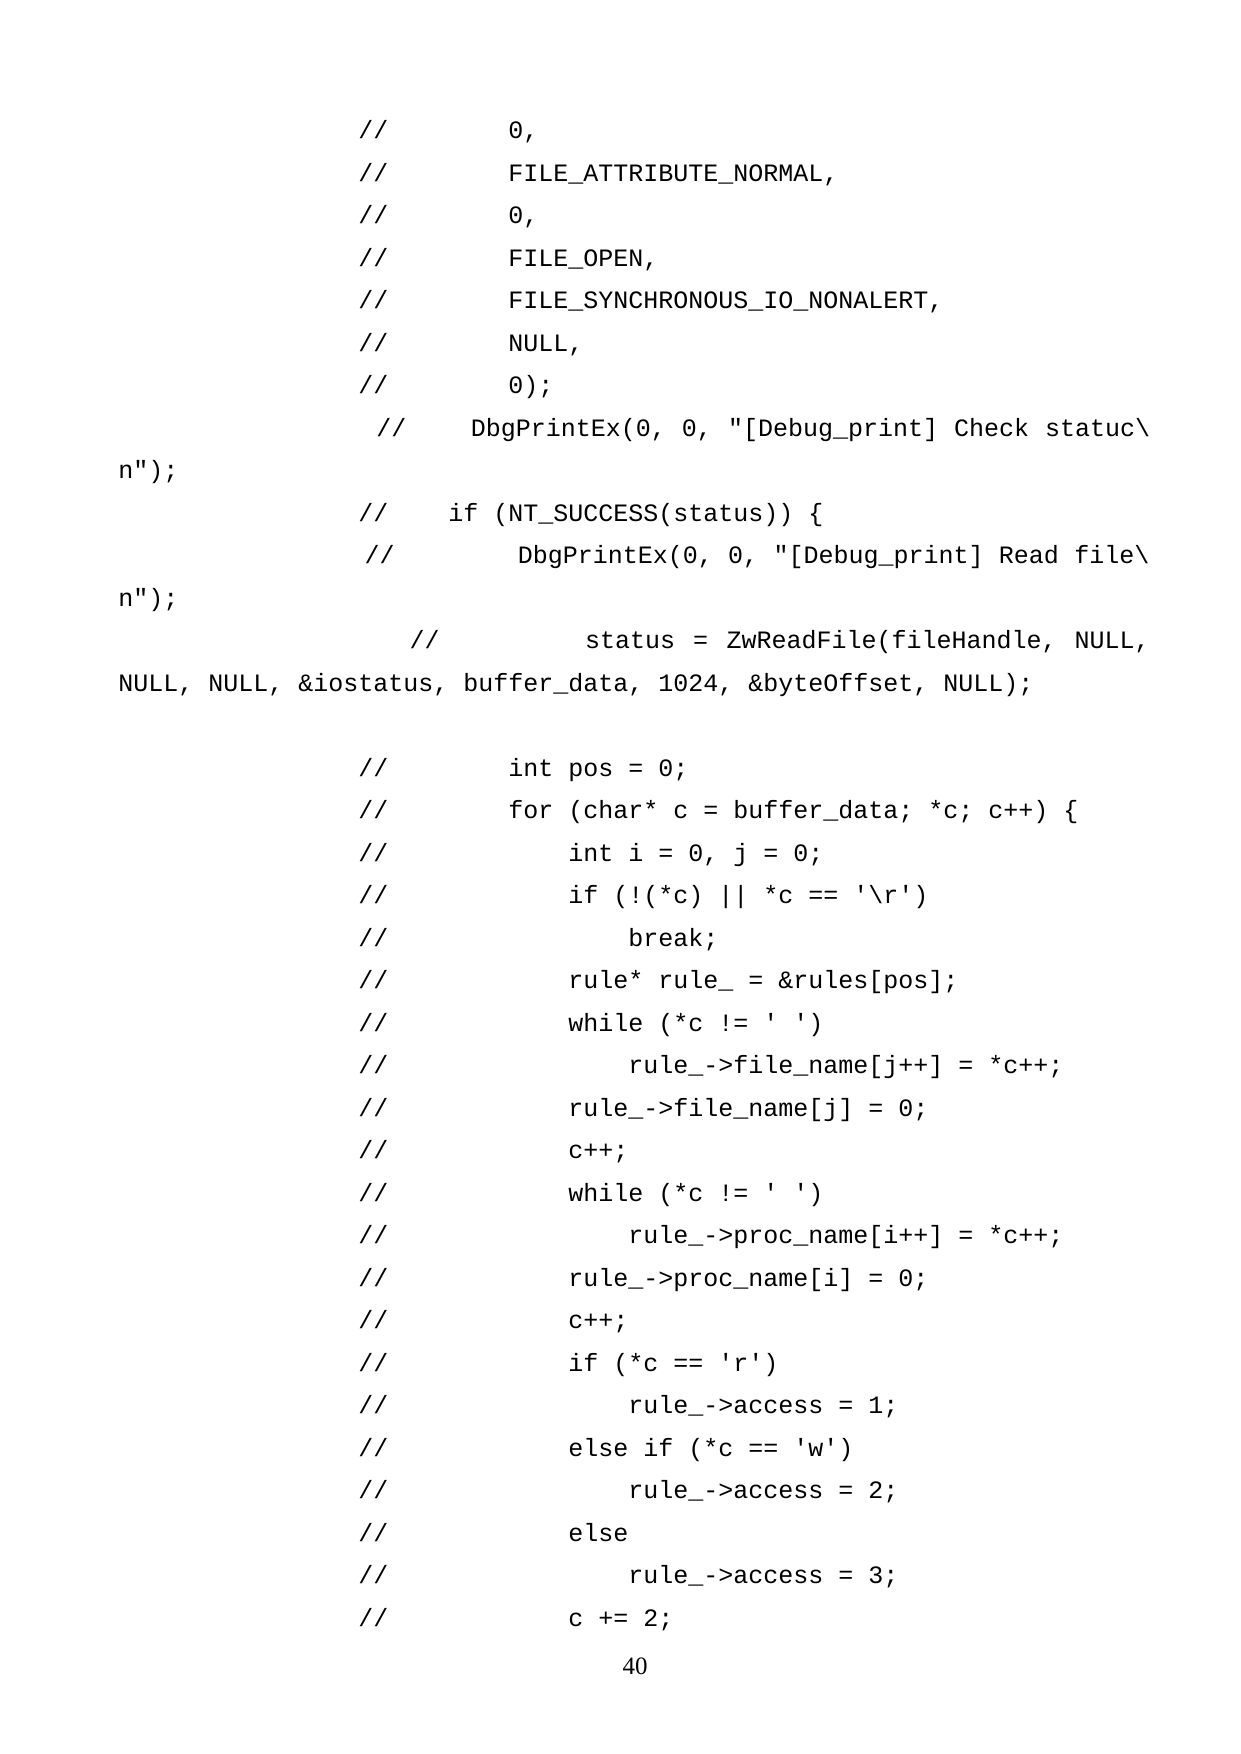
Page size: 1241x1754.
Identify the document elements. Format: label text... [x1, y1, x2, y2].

text // rule_->proc_name[i++] = *c++; [118, 1223, 1152, 1251]
text // rule_->file_name[j] = 0; [118, 1096, 1152, 1124]
text // c++; [118, 1138, 1152, 1166]
text // DbgPrintEx(0, 0, "[Debug_print] Check statuc\n"); [118, 416, 1152, 486]
text // rule* rule_ = &rules[pos]; [118, 968, 1152, 996]
text // else if (*c == 'w') [118, 1436, 1152, 1464]
text // rule_->access = 1; [118, 1393, 1152, 1421]
text // DbgPrintEx(0, 0, "[Debug_print] Read file\n"); [118, 543, 1152, 614]
text // int pos = 0; [118, 756, 1152, 784]
text // while (*c != ' ') [118, 1011, 1152, 1039]
text // rule_->file_name[j++] = *c++; [118, 1053, 1152, 1081]
text // 0); [118, 373, 1152, 401]
text // if (NT_SUCCESS(status)) { [118, 501, 1152, 529]
text // if (!(*c) || *c == '\r') [118, 883, 1152, 911]
text // else [118, 1521, 1152, 1549]
text // break; [118, 926, 1152, 954]
text // c += 2; [118, 1606, 1152, 1634]
text // rule_->access = 2; [118, 1478, 1152, 1506]
text // FILE_OPEN, [118, 246, 1152, 274]
text // FILE_ATTRIBUTE_NORMAL, [118, 161, 1152, 189]
text // c++; [118, 1308, 1152, 1336]
text // rule_->proc_name[i] = 0; [118, 1266, 1152, 1294]
text // rule_->access = 3; [118, 1563, 1152, 1591]
text // while (*c != ' ') [118, 1181, 1152, 1209]
text // for (char* c = buffer_data; *c; c++) { [118, 798, 1152, 826]
text // int i = 0, j = 0; [118, 841, 1152, 869]
text // NULL, [118, 331, 1152, 359]
text // if (*c == 'r') [118, 1351, 1152, 1379]
text // 0, [118, 203, 1152, 231]
text // status = ZwReadFile(fileHandle, NULL, NULL, NULL, &iostatus, buffer_data, 1024, &byteOffset, NULL); [118, 628, 1152, 699]
text // 0, [118, 118, 1152, 146]
text // FILE_SYNCHRONOUS_IO_NONALERT, [118, 288, 1152, 316]
